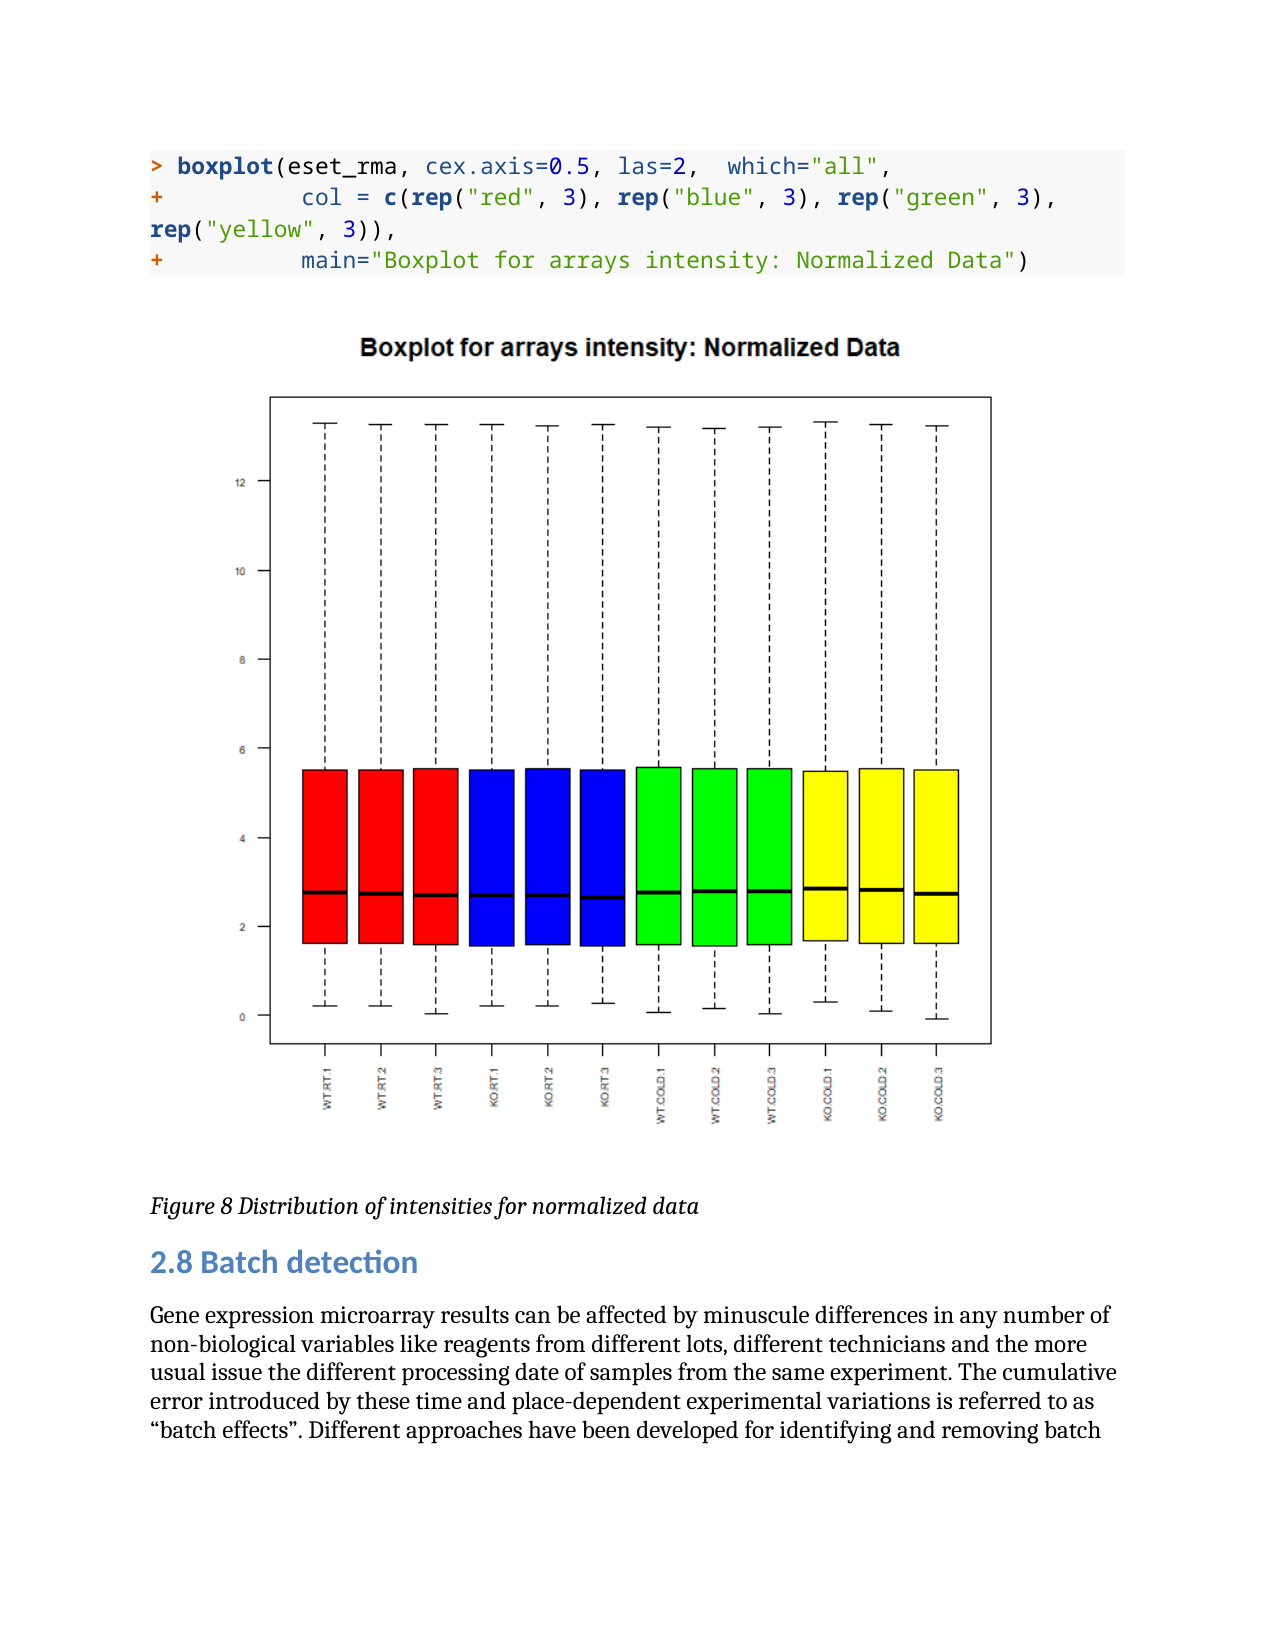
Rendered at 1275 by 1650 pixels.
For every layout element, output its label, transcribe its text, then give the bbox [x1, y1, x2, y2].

picture [168, 295, 1044, 1171]
text Figure 8 Distribution of intensities for normalized data [150, 1192, 1125, 1220]
subtitle 2.8 Batch detection [150, 1241, 1125, 1282]
text > boxplot(eset_rma, cex.axis=0.5, las=2, which="all", + col = c(rep("red", 3), rep("blue", 3), rep("green", 3), rep("yellow", 3)), + main="Boxplot for arrays intensity: Normalized Data") [150, 150, 1125, 275]
